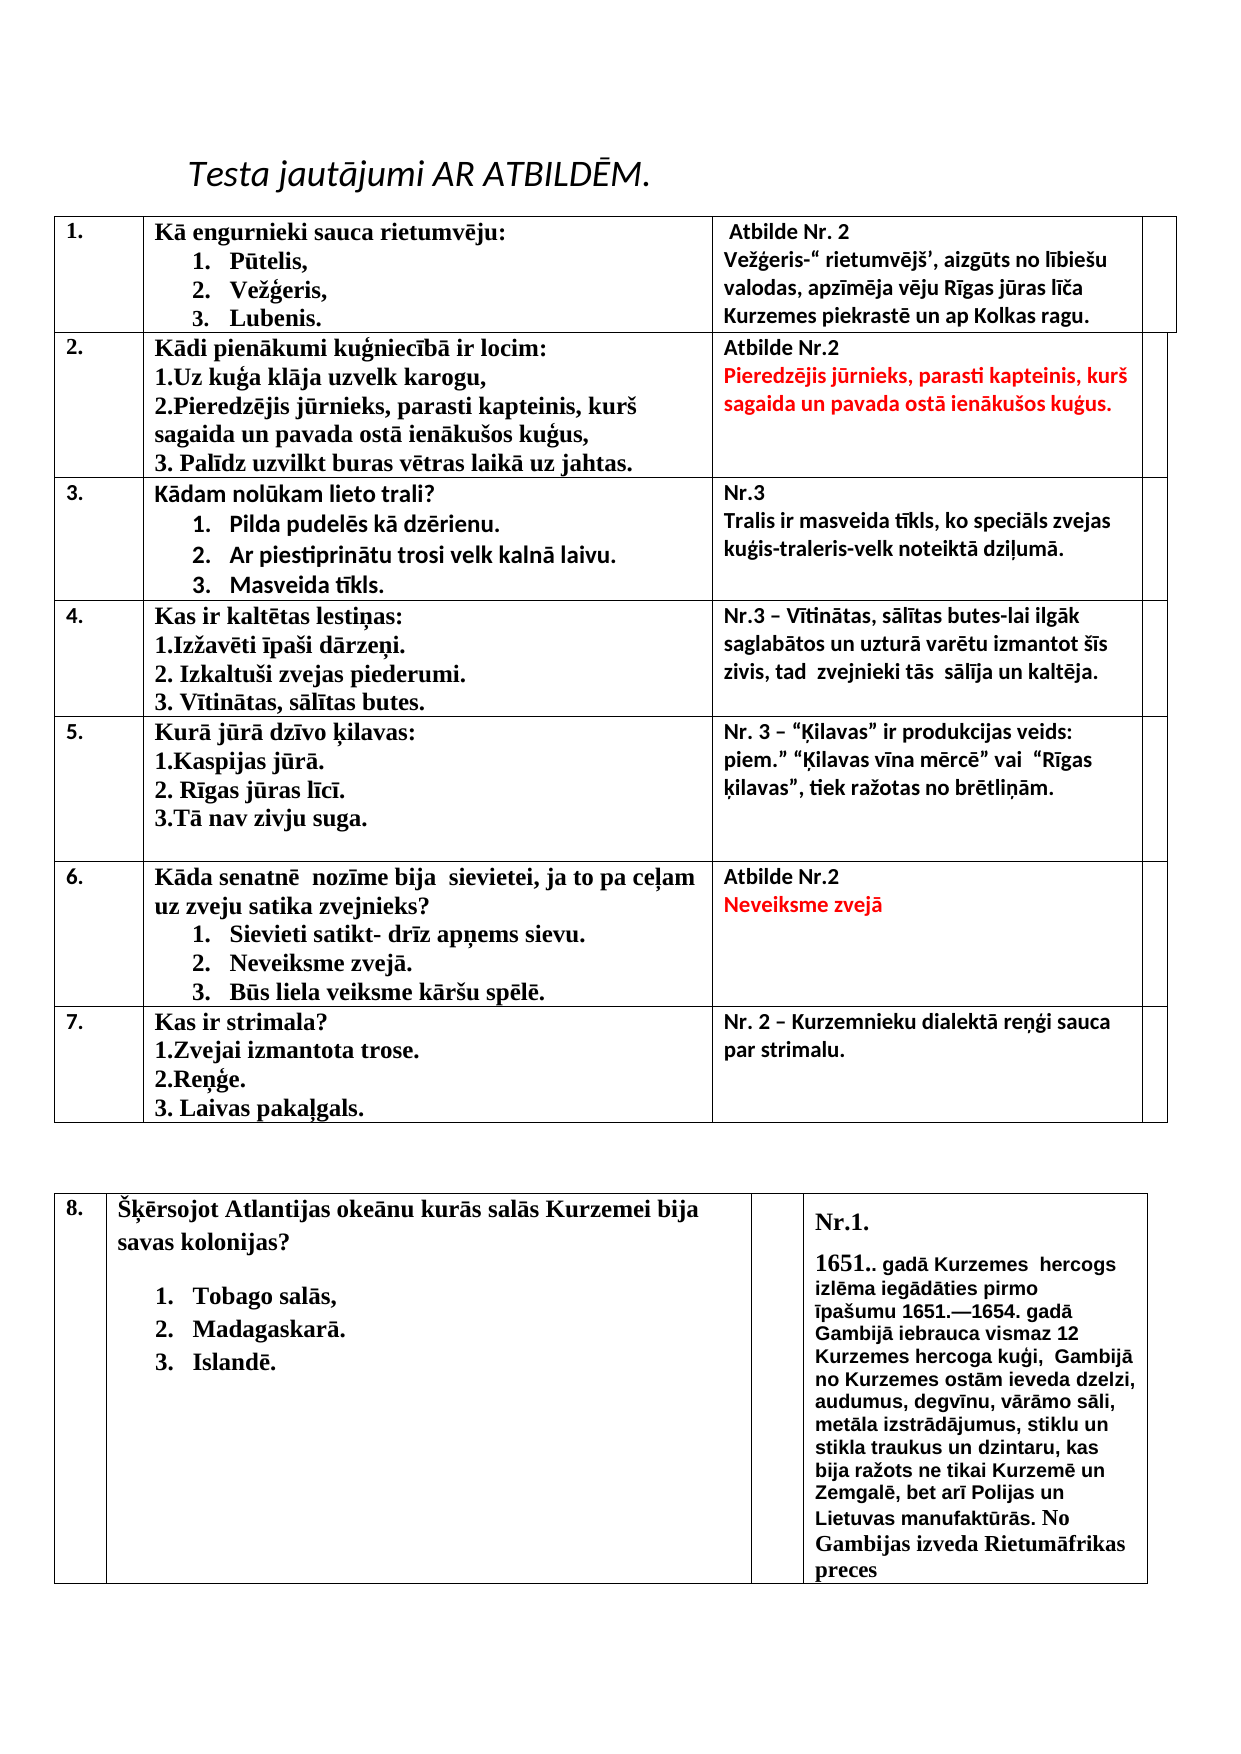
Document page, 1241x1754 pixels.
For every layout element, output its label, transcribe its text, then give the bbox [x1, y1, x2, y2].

table_cell Kas ir strimala? 1.Zvejai izmantota trose. 2.Reņģe. 3. Laivas pakaļgals. [144, 1007, 712, 1122]
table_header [804, 1194, 1147, 1583]
table_header [752, 1194, 803, 1583]
table_cell 2. [55, 333, 143, 477]
table_cell Nr. 3 – “Ķilavas” ir produkcijas veids: piem.” “Ķilavas vīna mērcē” vai “Rīgas ķilavas”, tiek ražotas no brētliņām. [713, 717, 1142, 861]
table_cell 6. [55, 862, 143, 1006]
table_header [1143, 217, 1176, 332]
table_cell [1143, 862, 1167, 1006]
table_cell Kādi pienākumi kuģniecībā ir locim: 1.Uz kuģa klāja uzvelk karogu, 2.Pieredzējis jūrnieks, parasti kapteinis, kurš sagaida un pavada ostā ienākušos kuģus, 3. Palīdz uzvilkt buras vētras laikā uz jahtas. [144, 333, 712, 477]
text Testa jautājumi AR ATBILDĒM. [187, 150, 1053, 196]
table_cell 5. [55, 717, 143, 861]
table_cell [1143, 1007, 1167, 1122]
table_cell [1143, 333, 1167, 477]
table_cell Nr. 2 – Kurzemnieku dialektā reņģi sauca par strimalu. [713, 1007, 1142, 1122]
table_cell 7. [55, 1007, 143, 1122]
table_cell Kas ir kaltētas lestiņas: 1.Izžavēti īpaši dārzeņi. 2. Izkaltuši zvejas piederumi. 3. Vītinātas, sālītas butes. [144, 601, 712, 716]
table_header 8. [55, 1194, 106, 1583]
table_cell [1143, 717, 1167, 861]
table_cell 3. [55, 478, 143, 600]
table_header 1. [55, 217, 143, 332]
table_cell 4. [55, 601, 143, 716]
table_cell Atbilde Nr.2 Pieredzējis jūrnieks, parasti kapteinis, kurš sagaida un pavada ostā ienākušos kuģus. [713, 333, 1142, 477]
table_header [107, 1194, 751, 1583]
table_cell Nr.3 – Vītinātas, sālītas butes-lai ilgāk saglabātos un uzturā varētu izmantot šīs zivis, tad zvejnieki tās sālīja un kaltēja. [713, 601, 1142, 716]
table_cell Nr.3 Tralis ir masveida tīkls, ko speciāls zvejas kuģis-traleris-velk noteiktā dziļumā. [713, 478, 1142, 600]
table_cell Kāda senatnē nozīme bija sievietei, ja to pa ceļam uz zveju satika zvejnieks? Sievieti satikt- drīz apņems sievu. Neveiksme zvejā. Būs liela veiksme kāršu spēlē. [144, 862, 712, 1006]
table_header Atbilde Nr. 2 Vežģeris-“ rietumvējš’, aizgūts no lībiešu valodas, apzīmēja vēju Rīgas jūras līča Kurzemes piekrastē un ap Kolkas ragu. [713, 217, 1142, 332]
table_cell [1143, 478, 1167, 600]
table_cell [1143, 601, 1167, 716]
table_cell Atbilde Nr.2 Neveiksme zvejā [713, 862, 1142, 1006]
table_cell Kurā jūrā dzīvo ķilavas: 1.Kaspijas jūrā. 2. Rīgas jūras līcī. 3.Tā nav zivju suga. [144, 717, 712, 861]
table_cell Kādam nolūkam lieto trali? Pilda pudelēs kā dzērienu. Ar piestiprinātu trosi velk kalnā laivu. Masveida tīkls. [144, 478, 712, 600]
table_header Kā engurnieki sauca rietumvēju: Pūtelis, Vežģeris, Lubenis. [144, 217, 712, 332]
